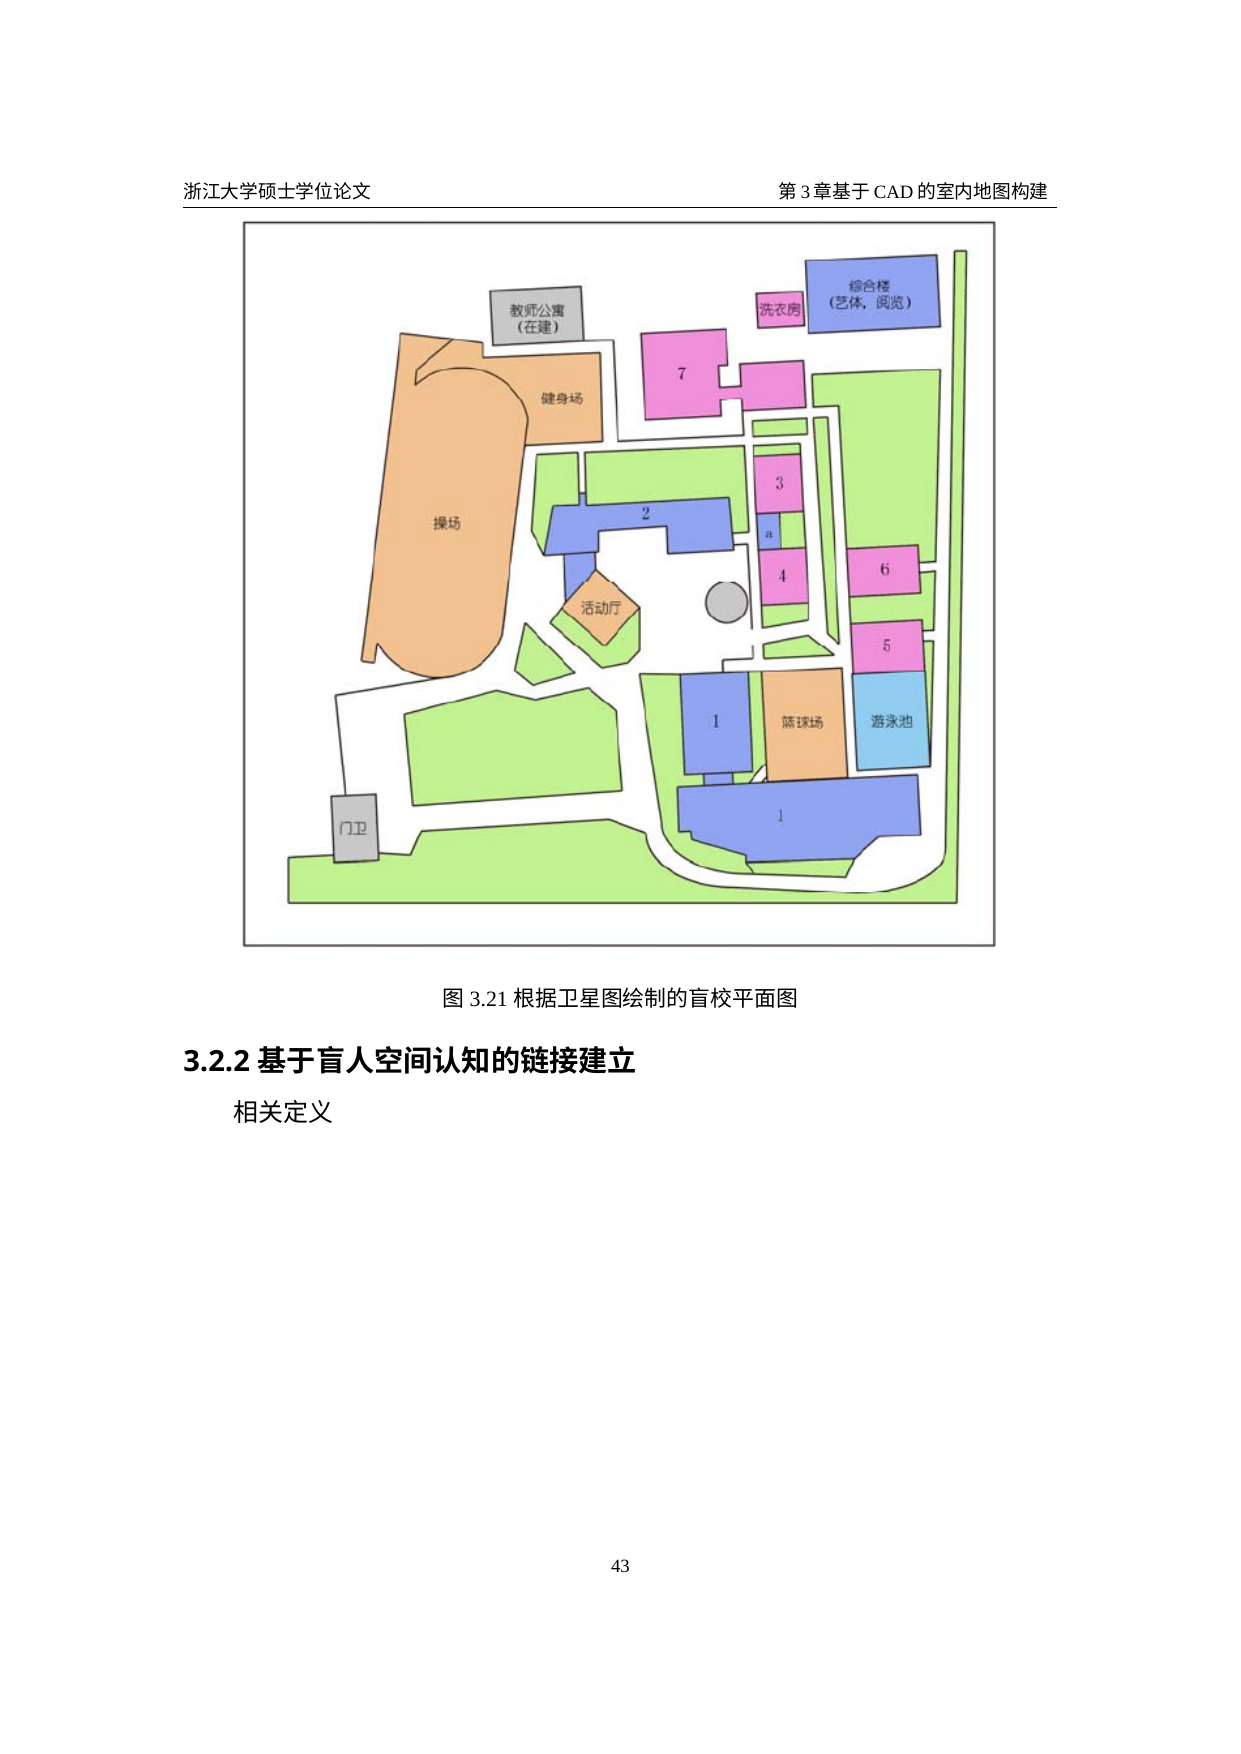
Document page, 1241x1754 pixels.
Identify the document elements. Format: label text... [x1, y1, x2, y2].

text 相关定义 [183, 1093, 1057, 1129]
subtitle 基于盲人空间认知的链接建立 [183, 1038, 1057, 1080]
picture [239, 218, 1001, 951]
